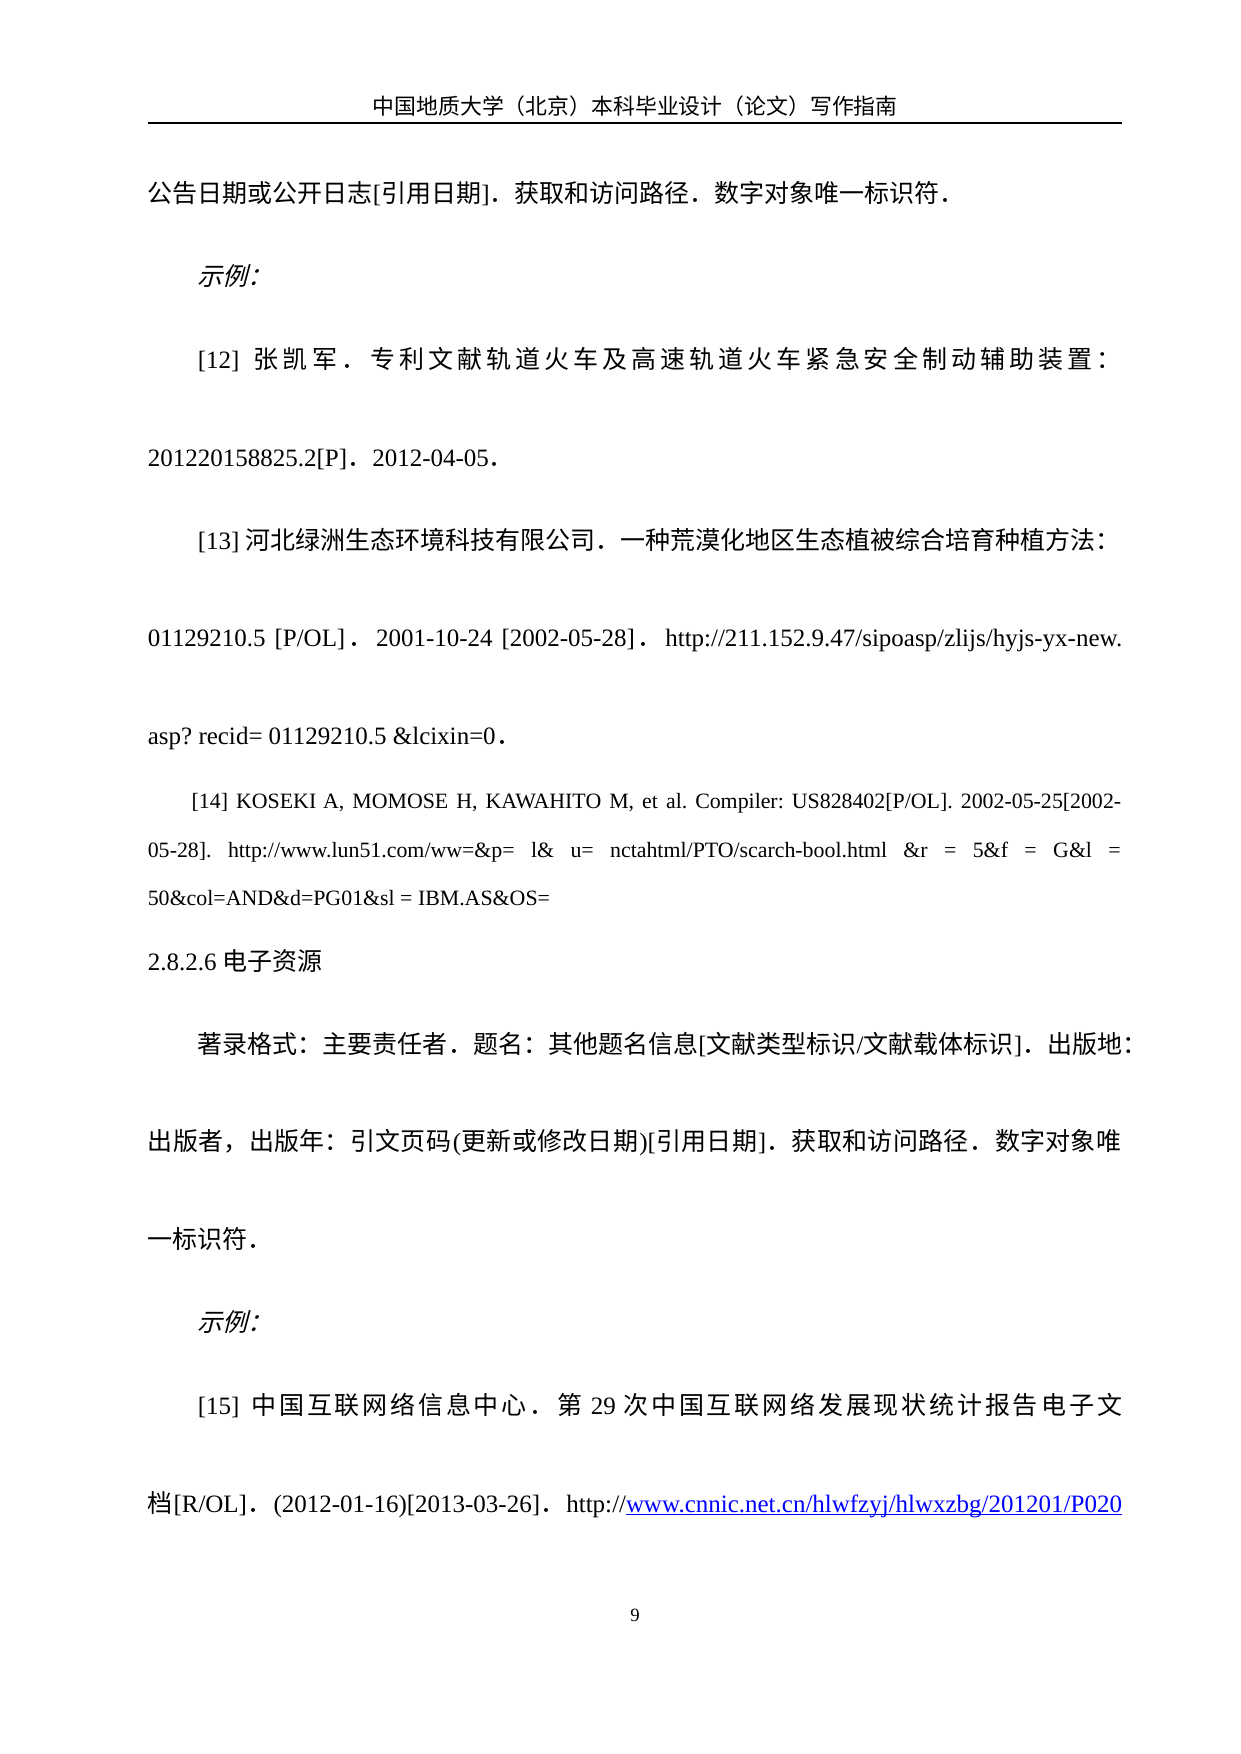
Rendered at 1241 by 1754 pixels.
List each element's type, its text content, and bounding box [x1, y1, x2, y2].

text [148, 1371, 1122, 1534]
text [148, 159, 1122, 224]
text 示例： [148, 1288, 1122, 1353]
text 示例： [148, 242, 1122, 307]
text 著录格式：主要责任者．题名：其他题名信息[文献类型标识/文献载体标识]．出版地：出版者，出版年：引文页码(更新或修改日期)[引用日期]．获取和访问路径．数字对象唯一标识符． [148, 1010, 1122, 1270]
text [12] 张凯军．专利文献轨道火车及高速轨道火车紧急安全制动辅助装置：201220158825.2[P]．2012-04-05． [148, 325, 1122, 488]
subtitle 2.8.2.6 电子资源 [148, 927, 1122, 992]
text [13] 河北绿洲生态环境科技有限公司．一种荒漠化地区生态植被综合培育种植方法：01129210.5 [P/OL]．2001-10-24 [2002-05-28]．http://211.152.9.47/sipoasp/zlijs/hyjs-yx-new. asp? recid= 01129210.5 &lcixin=0． [148, 506, 1122, 766]
text [14] KOSEKI A, MOMOSE H, KAWAHITO M, et al. Compiler: US828402[P/OL]. 2002-05-25[2002-05-28]. http://www.lun51.com/ww=&p= l& u= nctahtml/PTO/scarch-bool.html &r = 5&f = G&l = 50&col=AND&d=PG01&sl = IBM.AS&OS= [148, 784, 1122, 914]
